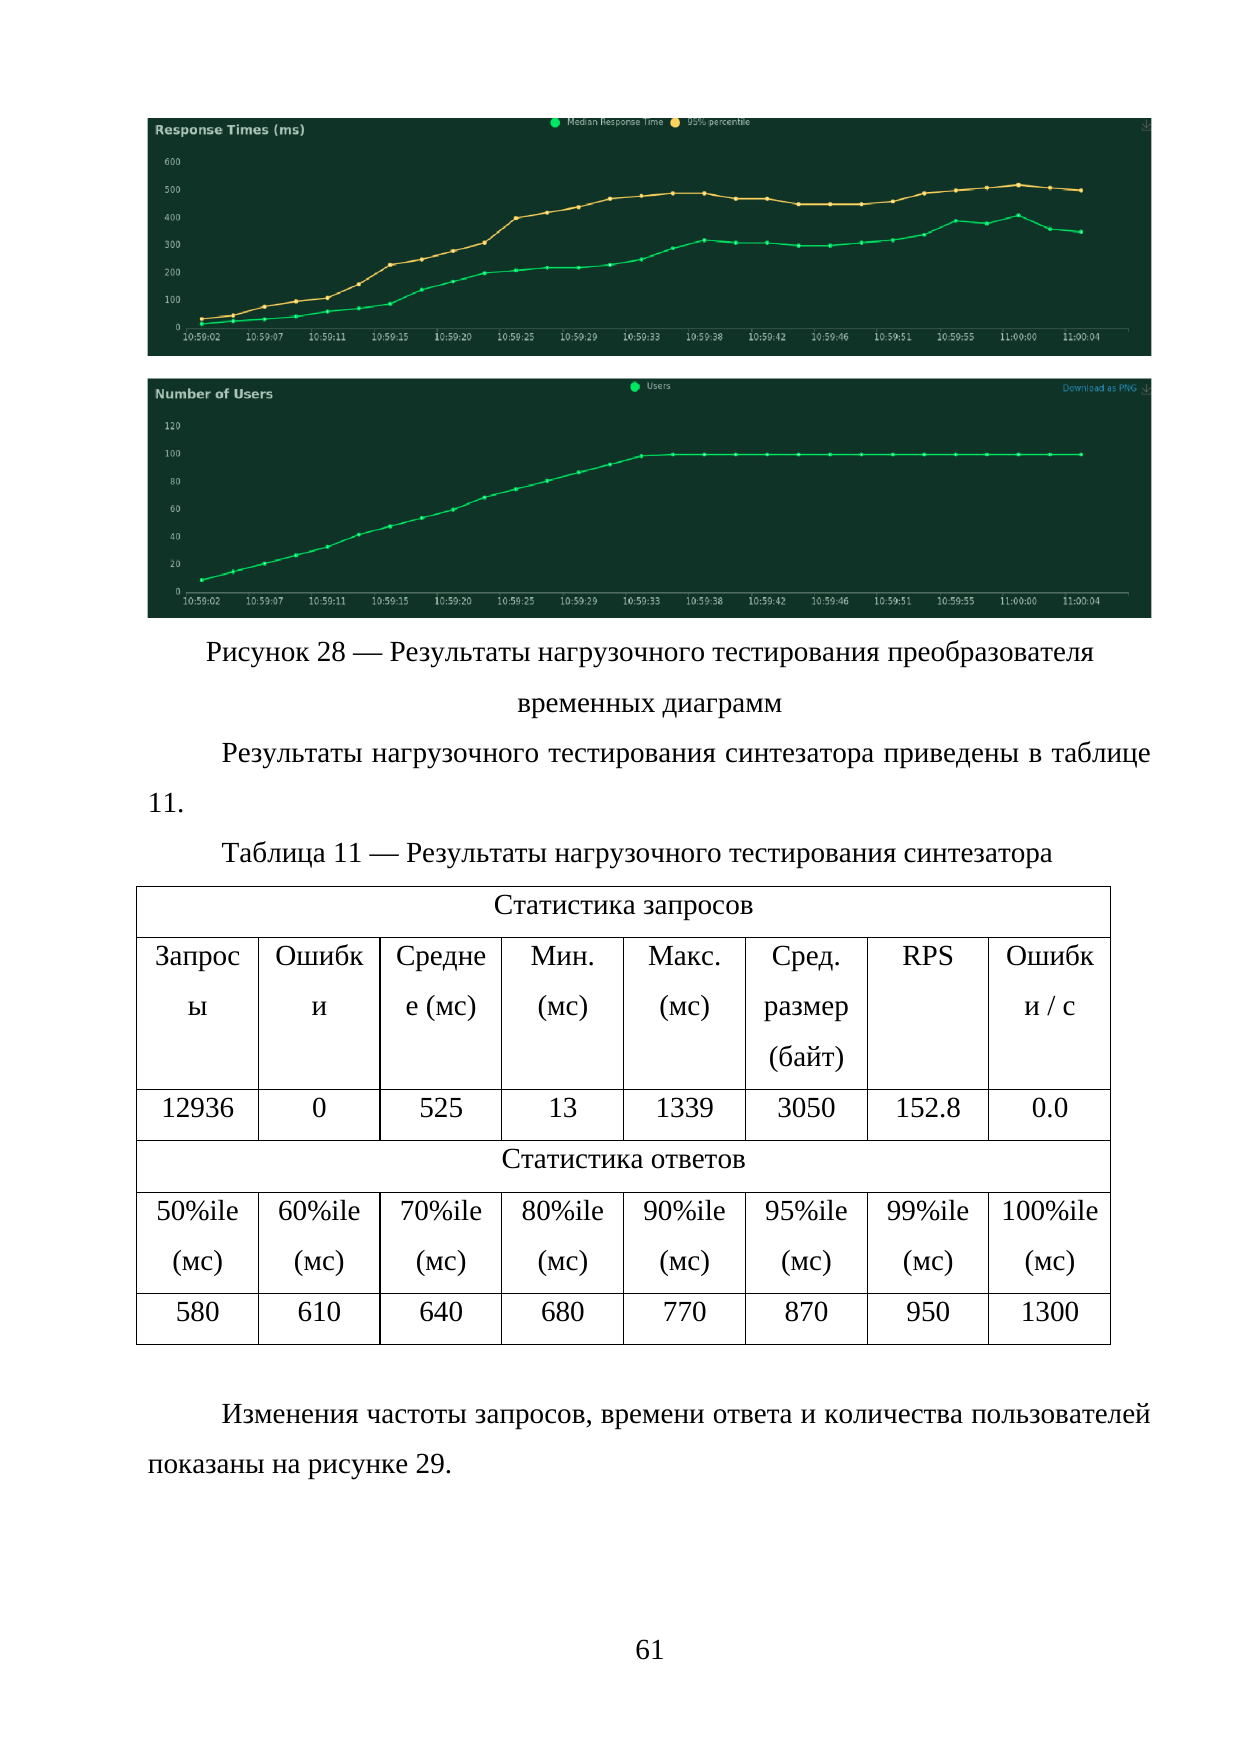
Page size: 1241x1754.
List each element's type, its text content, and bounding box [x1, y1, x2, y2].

table_cell Сред. размер (байт) [746, 938, 867, 1089]
table_cell 0 [259, 1090, 379, 1140]
table_cell 3050 [746, 1090, 867, 1140]
table_cell 95%ile (мс) [746, 1193, 867, 1293]
table_header Статистика запросов [137, 887, 1110, 937]
table_cell 99%ile (мс) [868, 1193, 988, 1293]
table_cell 50%ile (мс) [137, 1193, 258, 1293]
table_cell 525 [381, 1090, 501, 1140]
table_cell RPS [868, 938, 988, 1089]
text Таблица 11 — Результаты нагрузочного тестирования синтезатора [148, 836, 1152, 869]
table_cell 70%ile (мс) [381, 1193, 501, 1293]
text Изменения частоты запросов, времени ответа и количества пользователей показаны на рисунке 29. [148, 1396, 1152, 1479]
picture [147, 118, 1152, 618]
table_cell 100%ile (мс) [989, 1193, 1110, 1293]
table_cell 80%ile (мс) [502, 1193, 623, 1293]
table_cell 0.0 [989, 1090, 1110, 1140]
table_cell 12936 [137, 1090, 258, 1140]
table_cell 610 [259, 1294, 379, 1344]
table_cell 1339 [624, 1090, 745, 1140]
table_cell Макс. (мс) [624, 938, 745, 1089]
table_cell 950 [868, 1294, 988, 1344]
table_cell Статистика ответов [137, 1141, 1110, 1192]
table_cell Запросы [137, 938, 258, 1089]
text Результаты нагрузочного тестирования синтезатора приведены в таблице 11. [148, 735, 1152, 819]
table_cell 580 [137, 1294, 258, 1344]
table_cell Среднее (мс) [381, 938, 501, 1089]
table_cell 13 [502, 1090, 623, 1140]
table_cell 680 [502, 1294, 623, 1344]
table_cell Ошибки [259, 938, 379, 1089]
table_cell 60%ile (мс) [259, 1193, 379, 1293]
table_cell 640 [381, 1294, 501, 1344]
table_cell 1300 [989, 1294, 1110, 1344]
table_cell 870 [746, 1294, 867, 1344]
text Рисунок 28 — Результаты нагрузочного тестирования преобразователя временных диаграмм [148, 634, 1152, 718]
table_cell Мин. (мс) [502, 938, 623, 1089]
table_cell 152.8 [868, 1090, 988, 1140]
table_cell 770 [624, 1294, 745, 1344]
table_cell Ошибки / с [989, 938, 1110, 1089]
table_cell 90%ile (мс) [624, 1193, 745, 1293]
